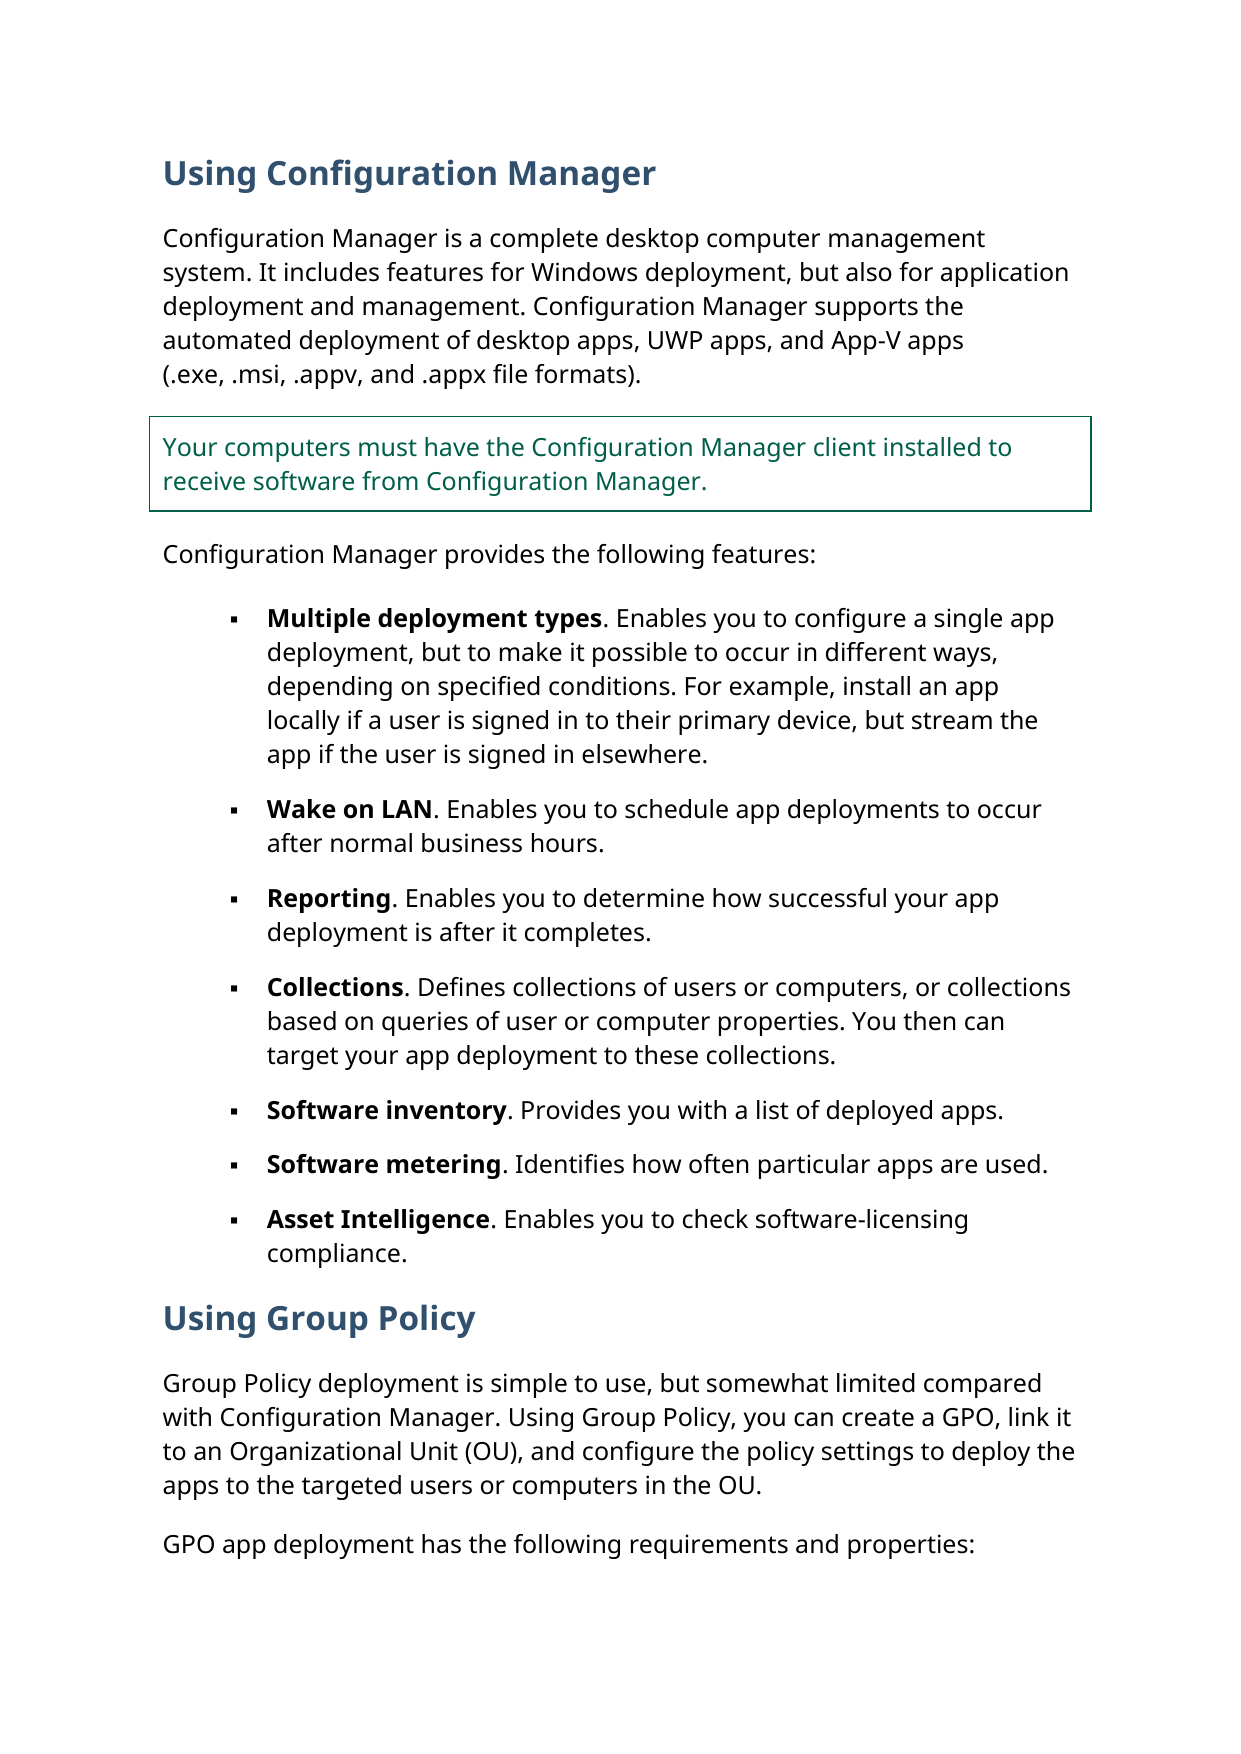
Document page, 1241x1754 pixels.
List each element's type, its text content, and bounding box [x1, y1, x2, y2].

text Using Configuration Manager [162, 150, 1078, 195]
text Using Group Policy [162, 1295, 1078, 1341]
list Software inventory. Provides you with a list of deployed apps. [229, 1092, 1078, 1126]
list Wake on LAN. Enables you to schedule app deployments to occur after normal business hours. [229, 791, 1078, 859]
list Asset Intelligence. Enables you to check software-licensing compliance. [229, 1202, 1078, 1270]
list Multiple deployment types. Enables you to configure a single app deployment, but to make it possible to occur in different ways, depending on specified conditions. For example, install an app locally if a user is signed in to their primary device, but stream the app if the user is signed in elsewhere. [229, 600, 1078, 771]
list Software metering. Identifies how often particular apps are used. [229, 1147, 1078, 1181]
list Collections. Defines collections of users or computers, or collections based on queries of user or computer properties. You then can target your app deployment to these collections. [229, 969, 1078, 1071]
text GPO app deployment has the following requirements and properties: [162, 1527, 1078, 1561]
text Your computers must have the Configuration Manager client installed to receive software from Configuration Manager. [150, 417, 1090, 510]
text Group Policy deployment is simple to use, but somewhat limited compared with Configuration Manager. Using Group Policy, you can create a GPO, link it to an Organizational Unit (OU), and configure the policy settings to deploy the apps to the targeted users or computers in the OU. [162, 1366, 1078, 1502]
list Reporting. Enables you to determine how successful your app deployment is after it completes. [229, 880, 1078, 948]
text Configuration Manager is a complete desktop computer management system. It includes features for Windows deployment, but also for application deployment and management. Configuration Manager supports the automated deployment of desktop apps, UWP apps, and App-V apps (.exe, .msi, .appv, and .appx file formats). [162, 220, 1078, 391]
text Configuration Manager provides the following features: [162, 537, 1078, 571]
